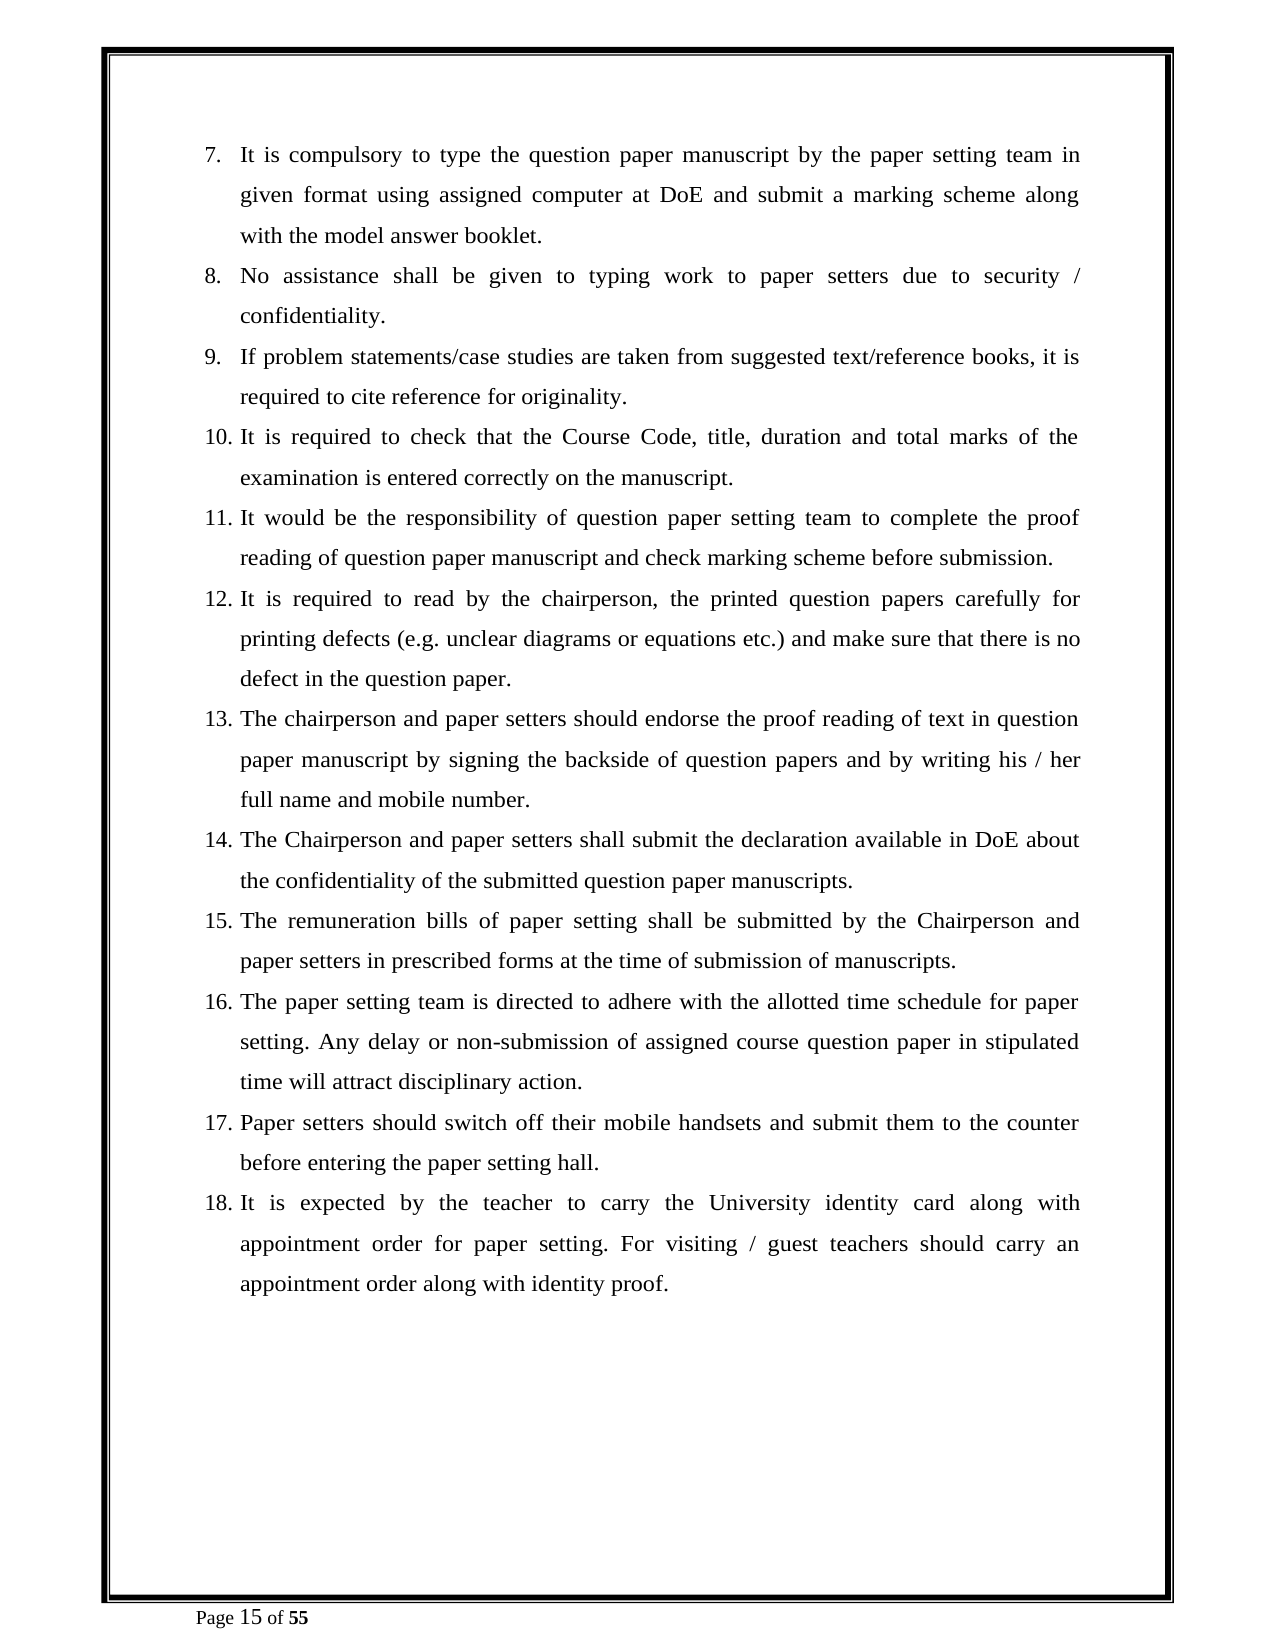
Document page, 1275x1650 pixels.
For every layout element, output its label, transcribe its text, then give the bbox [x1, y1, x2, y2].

list The paper setting team is directed to adhere with the allotted time schedule for paper setting. Any delay or non-submission of assigned course question paper in stipulated time will attract disciplinary action. [204, 988, 1080, 1095]
list It is compulsory to type the question paper manuscript by the paper setting team in given format using assigned computer at DoE and submit a marking scheme along with the model answer booklet. [204, 141, 1081, 248]
list The remuneration bills of paper setting shall be submitted by the Chairperson and paper setters in prescribed forms at the time of submission of manuscripts. [204, 907, 1080, 974]
list It is required to check that the Course Code, title, duration and total marks of the examination is entered correctly on the manuscript. [204, 423, 1081, 490]
list The Chairperson and paper setters shall submit the declaration available in DoE about the confidentiality of the submitted question paper manuscripts. [204, 826, 1081, 893]
list The chairperson and paper setters should endorse the proof reading of text in question paper manuscript by signing the backside of question papers and by writing his / her full name and mobile number. [204, 706, 1080, 812]
list It is required to read by the chairperson, the printed question papers carefully for printing defects (e.g. unclear diagrams or equations etc.) and make sure that there is no defect in the question paper. [204, 584, 1080, 692]
list No assistance shall be given to typing work to paper setters due to security / confidentiality. [204, 262, 1081, 329]
list It is expected by the teacher to carry the University identity card along with appointment order for paper setting. For visiting / guest teachers should carry an appointment order along with identity proof. [204, 1189, 1080, 1296]
list Paper setters should switch off their mobile handsets and submit them to the counter before entering the paper setting hall. [204, 1109, 1080, 1175]
list If problem statements/case studies are taken from suggested text/reference books, it is required to cite reference for originality. [204, 343, 1081, 409]
list It would be the responsibility of question paper setting team to complete the proof reading of question paper manuscript and check marking scheme before submission. [204, 504, 1081, 571]
